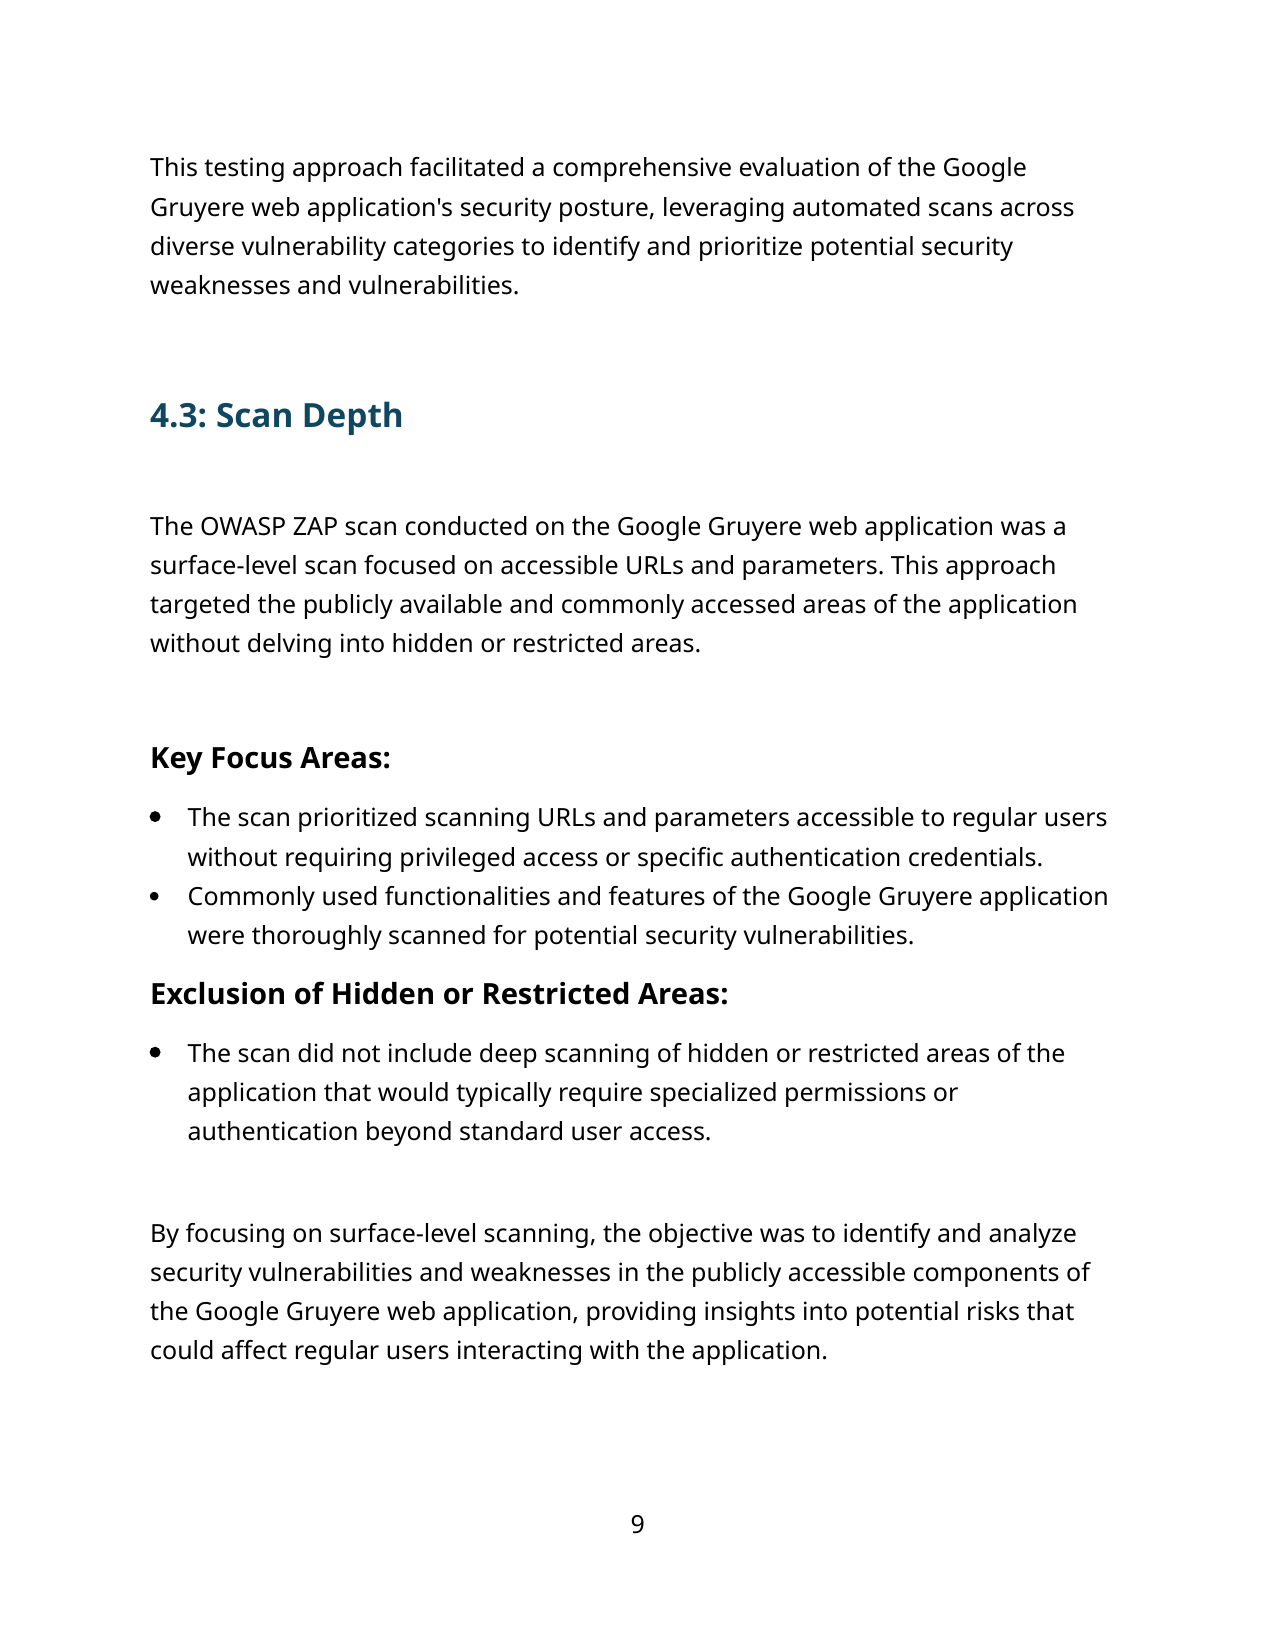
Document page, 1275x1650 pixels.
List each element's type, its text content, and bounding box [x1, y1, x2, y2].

text By focusing on surface-level scanning, the objective was to identify and analyze security vulnerabilities and weaknesses in the publicly accessible components of the Google Gruyere web application, providing insights into potential risks that could affect regular users interacting with the application. [150, 1215, 1125, 1367]
list The scan prioritized scanning URLs and parameters accessible to regular users without requiring privileged access or specific authentication credentials. [150, 800, 1125, 873]
text This testing approach facilitated a comprehensive evaluation of the Google Gruyere web application's security posture, leveraging automated scans across diverse vulnerability categories to identify and prioritize potential security weaknesses and vulnerabilities. [150, 150, 1125, 302]
subtitle 4.3: Scan Depth [150, 392, 1125, 438]
list Commonly used functionalities and features of the Google Gruyere application were thoroughly scanned for potential security vulnerabilities. [150, 878, 1125, 952]
text The OWASP ZAP scan conducted on the Google Gruyere web application was a surface-level scan focused on accessible URLs and parameters. This approach targeted the publicly available and commonly accessed areas of the application without delving into hidden or restricted areas. [150, 508, 1125, 660]
list The scan did not include deep scanning of hidden or restricted areas of the application that would typically require specialized permissions or authentication beyond standard user access. [150, 1036, 1125, 1148]
text Key Focus Areas: [150, 738, 1125, 777]
text Exclusion of Hidden or Restricted Areas: [150, 973, 1125, 1013]
